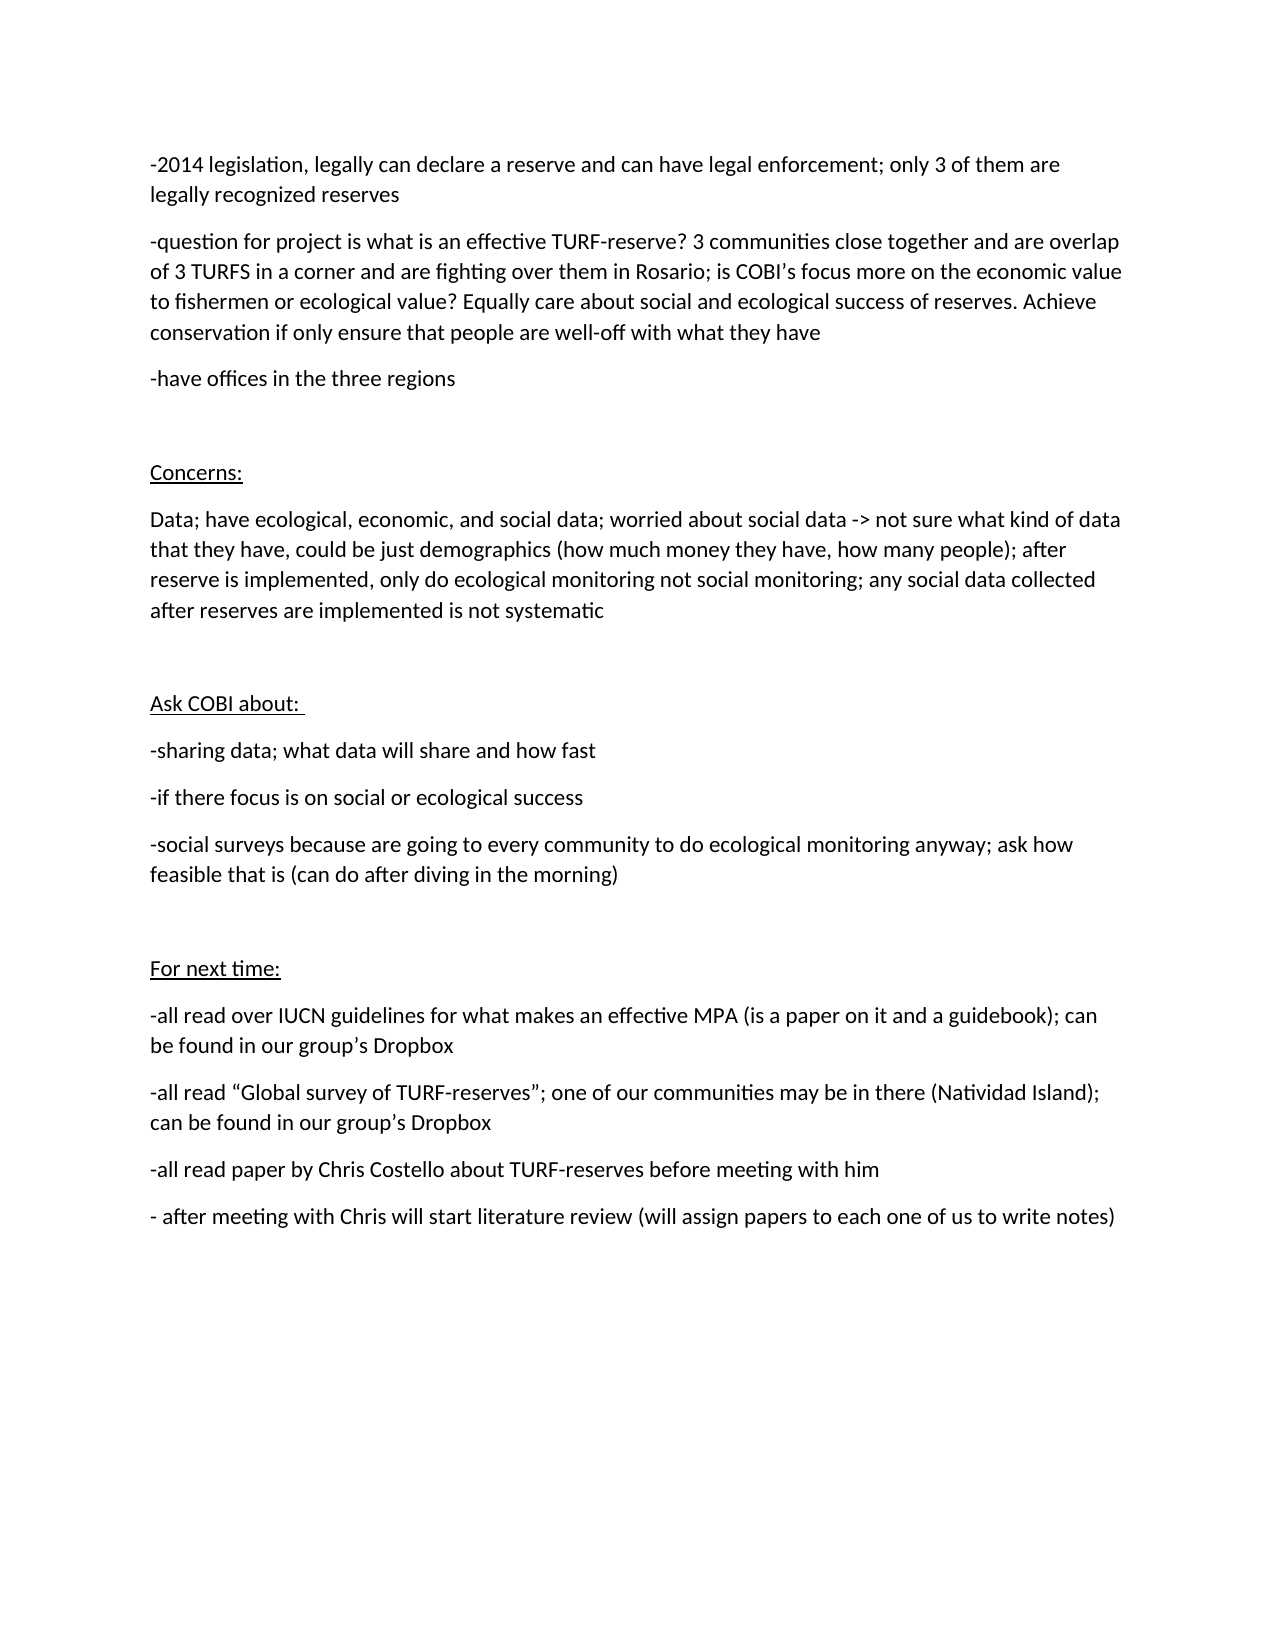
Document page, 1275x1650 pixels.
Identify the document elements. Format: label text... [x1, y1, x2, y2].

text -all read “Global survey of TURF-reserves”; one of our communities may be in there (Natividad Island); can be found in our group’s Dropbox [150, 1078, 1125, 1136]
text -question for project is what is an effective TURF-reserve? 3 communities close together and are overlap of 3 TURFS in a corner and are fighting over them in Rosario; is COBI’s focus more on the economic value to fishermen or ecological value? Equally care about social and ecological success of reserves. Achieve conservation if only ensure that people are well-off with what they have [150, 227, 1125, 346]
text -have offices in the three regions [150, 364, 1125, 393]
text Ask COBI about: [150, 689, 1125, 718]
text -all read over IUCN guidelines for what makes an effective MPA (is a paper on it and a guidebook); can be found in our group’s Dropbox [150, 1001, 1125, 1059]
text -sharing data; what data will share and how fast [150, 736, 1125, 764]
text For next time: [150, 954, 1125, 982]
text -2014 legislation, legally can declare a reserve and can have legal enforcement; only 3 of them are legally recognized reserves [150, 150, 1125, 208]
text -social surveys because are going to every community to do ecological monitoring anyway; ask how feasible that is (can do after diving in the morning) [150, 830, 1125, 888]
text - after meeting with Chris will start literature review (will assign papers to each one of us to write notes) [150, 1202, 1125, 1230]
text Concerns: [150, 458, 1125, 486]
text -if there focus is on social or ecological success [150, 783, 1125, 811]
text -all read paper by Chris Costello about TURF-reserves before meeting with him [150, 1155, 1125, 1183]
text Data; have ecological, economic, and social data; worried about social data -> not sure what kind of data that they have, could be just demographics (how much money they have, how many people); after reserve is implemented, only do ecological monitoring not social monitoring; any social data collected after reserves are implemented is not systematic [150, 505, 1125, 624]
